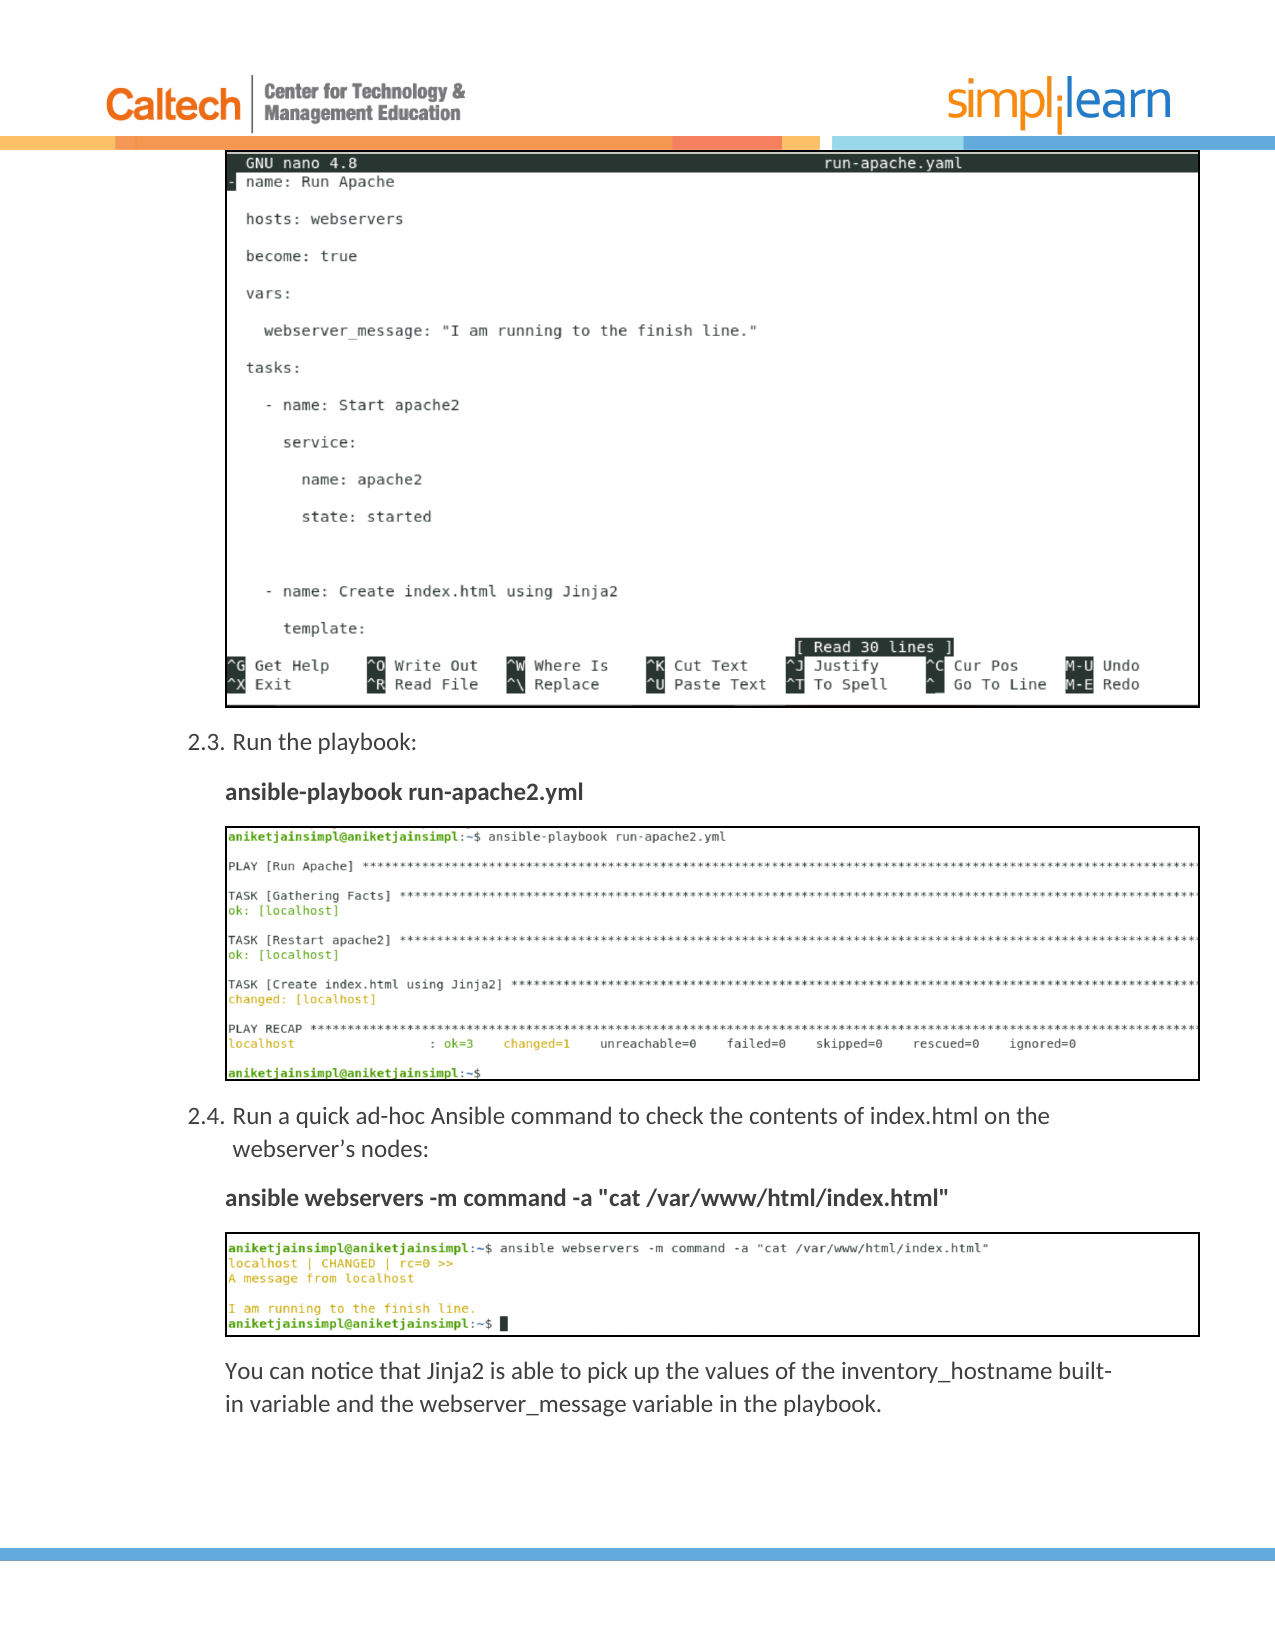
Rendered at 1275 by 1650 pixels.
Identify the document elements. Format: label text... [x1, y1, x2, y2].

picture [227, 1234, 1198, 1335]
list Run the playbook: [187, 727, 1125, 757]
picture [227, 152, 1198, 706]
text ansible-playbook run-apache2.yml [225, 776, 1125, 807]
picture [106, 75, 466, 134]
text ansible webservers -m command -a "cat /var/www/html/index.html" [225, 1183, 1125, 1213]
text You can notice that Jinja2 is able to pick up the values of the inventory_hostname built-in variable and the webserver_message variable in the playbook. [225, 1356, 1125, 1419]
picture [0, 1548, 1275, 1562]
picture [227, 828, 1198, 1079]
picture [0, 76, 1275, 150]
list Run a quick ad-hoc Ansible command to check the contents of index.html on the webserver’s nodes: [187, 1100, 1125, 1163]
